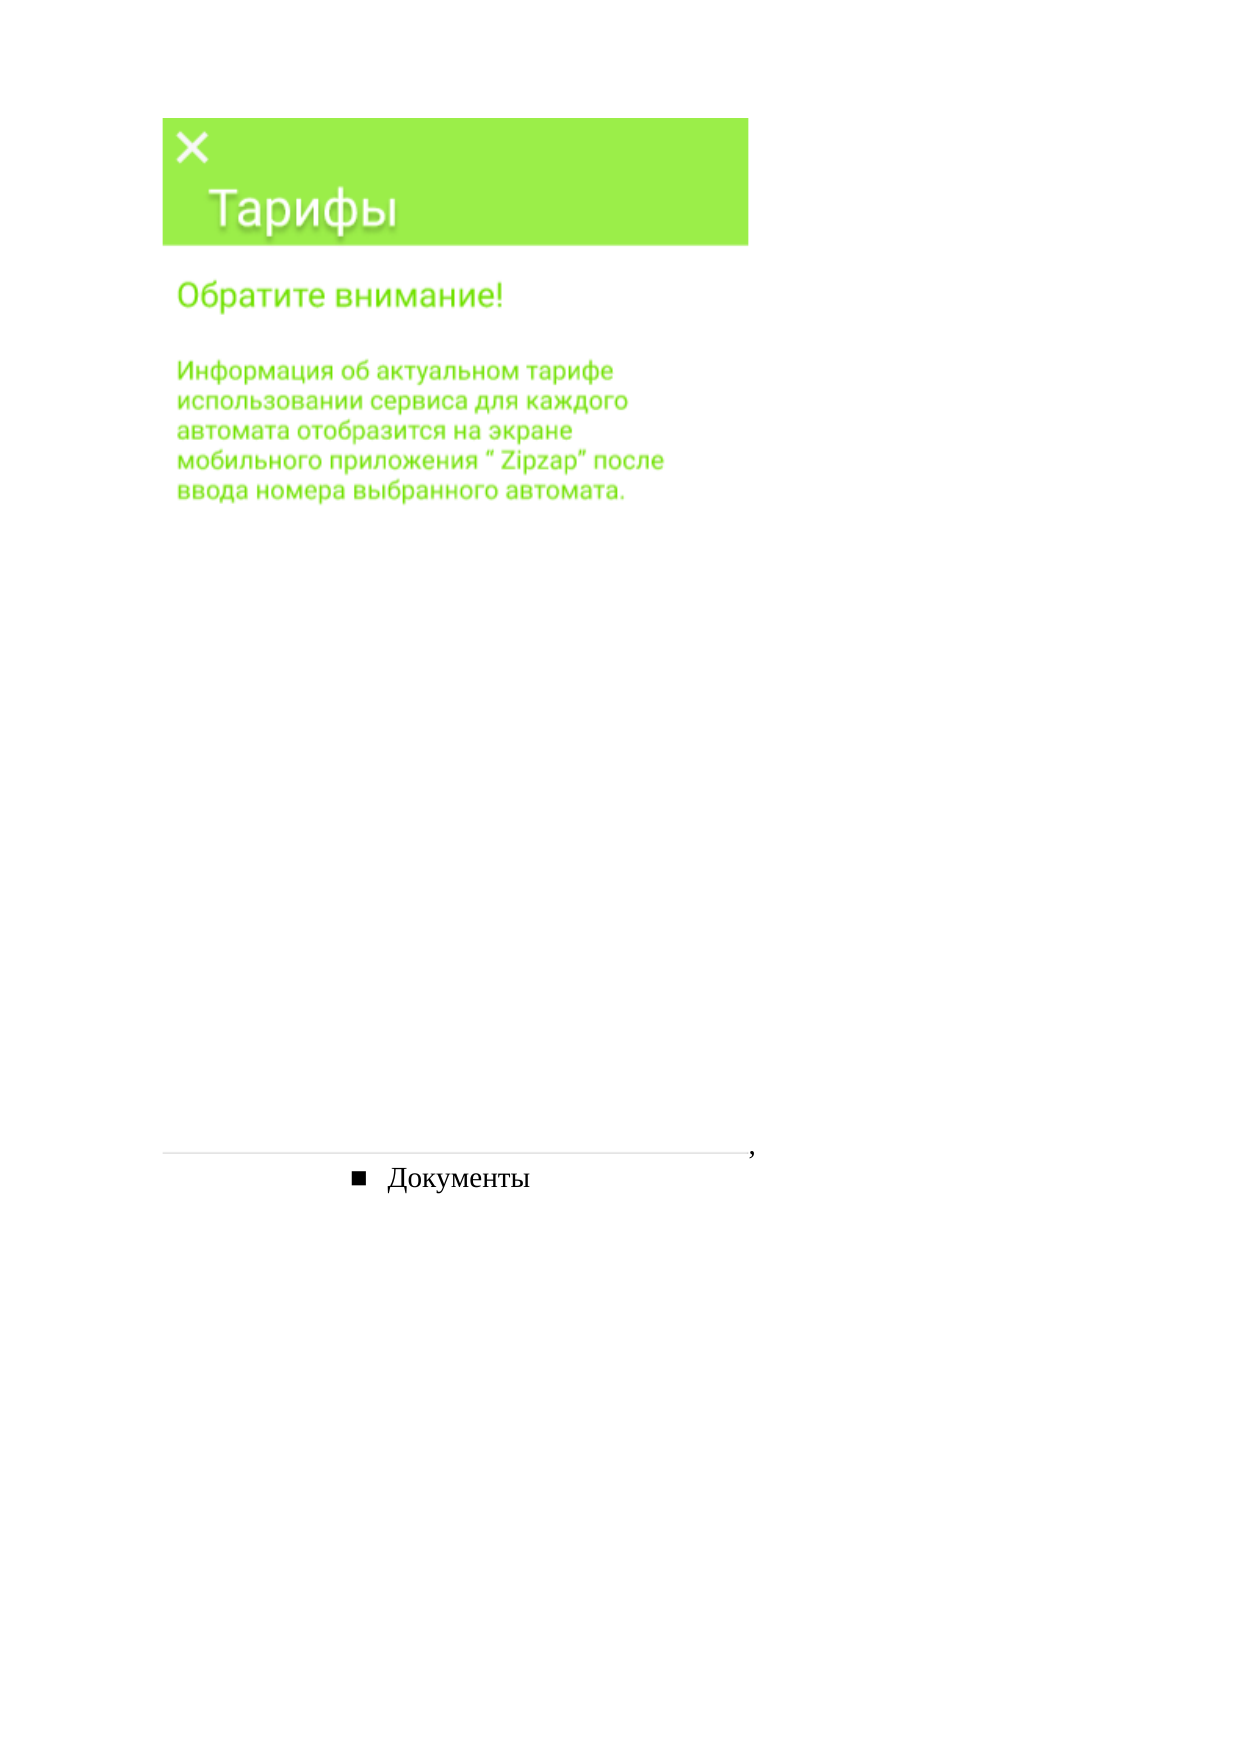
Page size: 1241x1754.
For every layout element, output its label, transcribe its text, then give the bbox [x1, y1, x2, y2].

list Документы [350, 1160, 1152, 1194]
picture [162, 118, 749, 1154]
